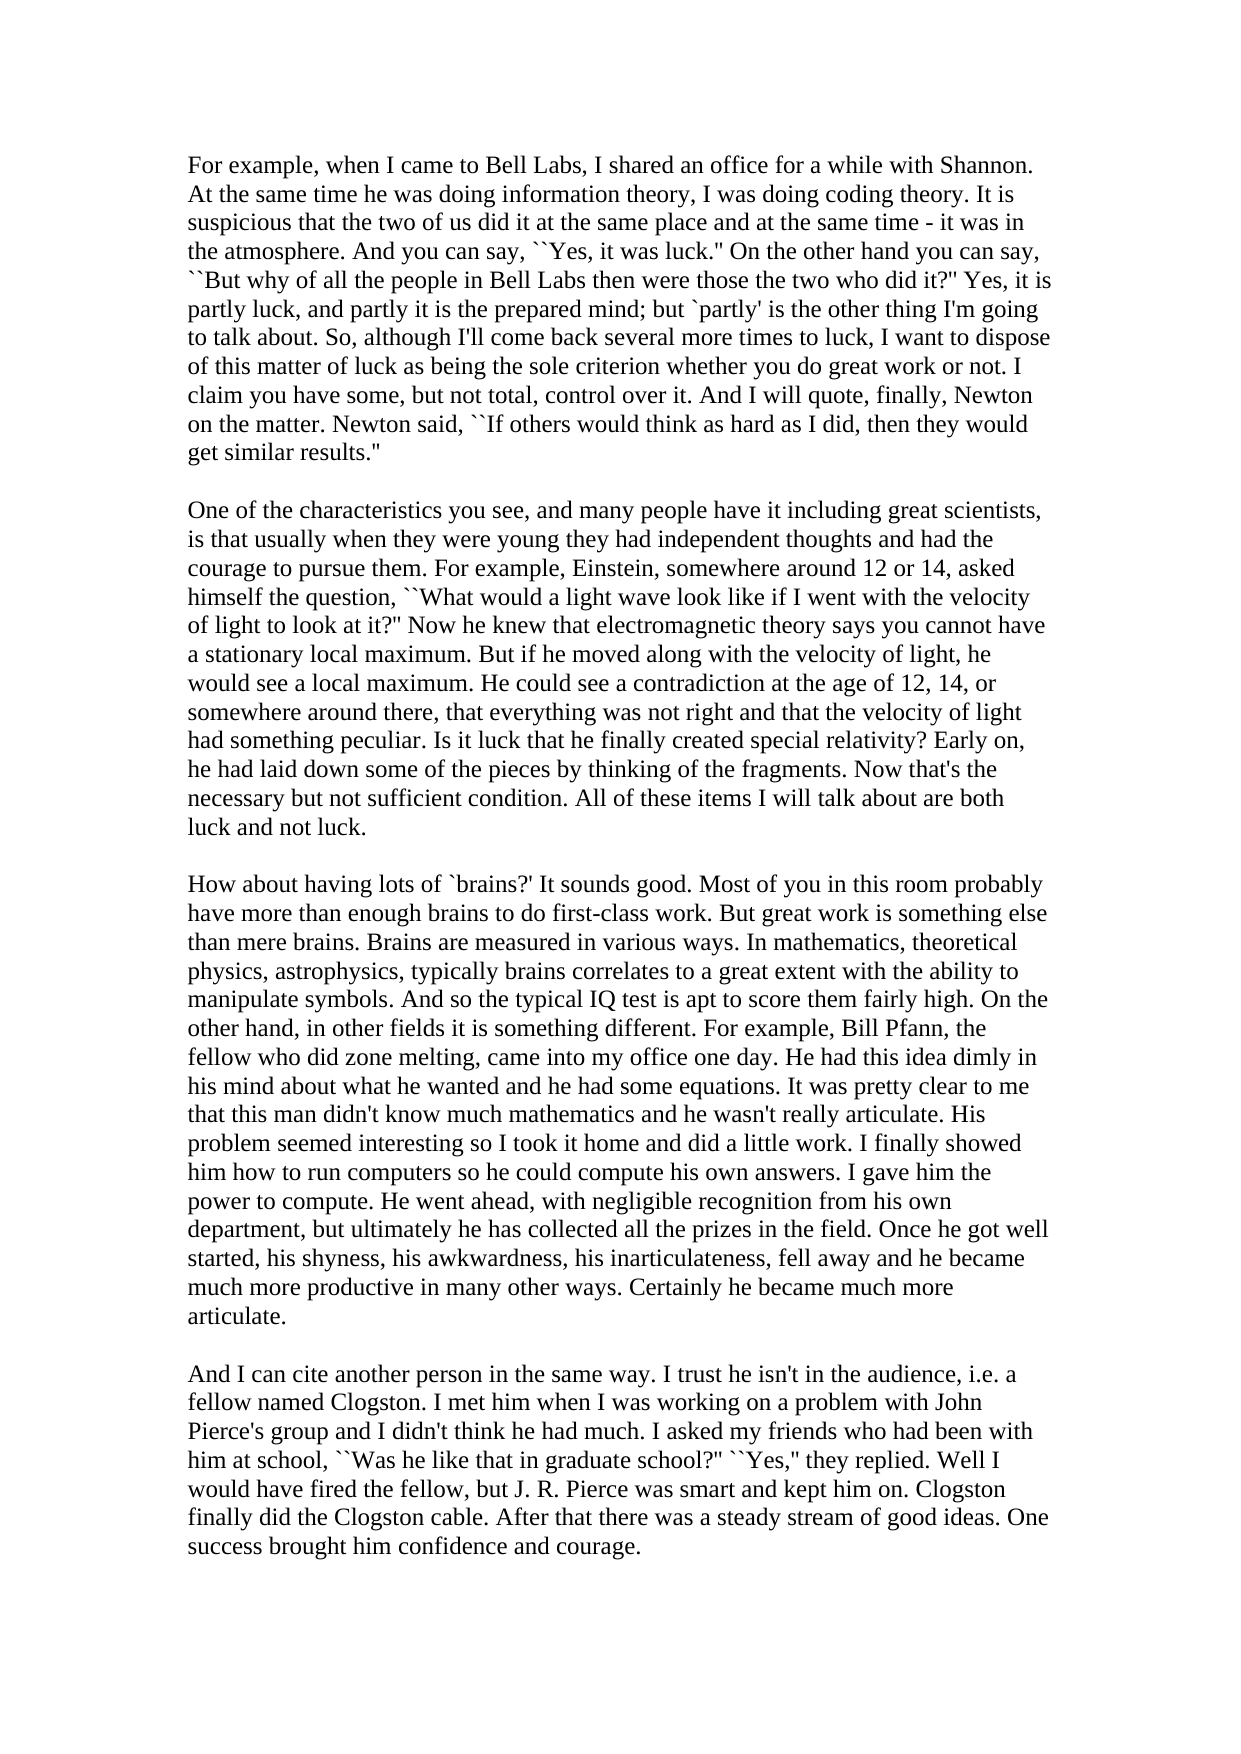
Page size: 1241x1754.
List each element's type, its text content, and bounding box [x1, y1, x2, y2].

text How about having lots of `brains?' It sounds good. Most of you in this room probably have more than enough brains to do first-class work. But great work is something else than mere brains. Brains are measured in various ways. In mathematics, theoretical physics, astrophysics, typically brains correlates to a great extent with the ability to manipulate symbols. And so the typical IQ test is apt to score them fairly high. On the other hand, in other fields it is something different. For example, Bill Pfann, the fellow who did zone melting, came into my office one day. He had this idea dimly in his mind about what he wanted and he had some equations. It was pretty clear to me that this man didn't know much mathematics and he wasn't really articulate. His problem seemed interesting so I took it home and did a little work. I finally showed him how to run computers so he could compute his own answers. I gave him the power to compute. He went ahead, with negligible recognition from his own department, but ultimately he has collected all the prizes in the field. Once he got well started, his shyness, his awkwardness, his inarticulateness, fell away and he became much more productive in many other ways. Certainly he became much more articulate. [187, 869, 1053, 1329]
text And I can cite another person in the same way. I trust he isn't in the audience, i.e. a fellow named Clogston. I met him when I was working on a problem with John Pierce's group and I didn't think he had much. I asked my friends who had been with him at school, ``Was he like that in graduate school?'' ``Yes,'' they replied. Well I would have fired the fellow, but J. R. Pierce was smart and kept him on. Clogston finally did the Clogston cable. After that there was a steady stream of good ideas. One success brought him confidence and courage. [187, 1359, 1053, 1560]
text One of the characteristics you see, and many people have it including great scientists, is that usually when they were young they had independent thoughts and had the courage to pursue them. For example, Einstein, somewhere around 12 or 14, asked himself the question, ``What would a light wave look like if I went with the velocity of light to look at it?'' Now he knew that electromagnetic theory says you cannot have a stationary local maximum. But if he moved along with the velocity of light, he would see a local maximum. He could see a contradiction at the age of 12, 14, or somewhere around there, that everything was not right and that the velocity of light had something peculiar. Is it luck that he finally created special relativity? Early on, he had laid down some of the pieces by thinking of the fragments. Now that's the necessary but not sufficient condition. All of these items I will talk about are both luck and not luck. [187, 495, 1053, 840]
text For example, when I came to Bell Labs, I shared an office for a while with Shannon. At the same time he was doing information theory, I was doing coding theory. It is suspicious that the two of us did it at the same place and at the same time - it was in the atmosphere. And you can say, ``Yes, it was luck.'' On the other hand you can say, ``But why of all the people in Bell Labs then were those the two who did it?'' Yes, it is partly luck, and partly it is the prepared mind; but `partly' is the other thing I'm going to talk about. So, although I'll come back several more times to luck, I want to dispose of this matter of luck as being the sole criterion whether you do great work or not. I claim you have some, but not total, control over it. And I will quote, finally, Newton on the matter. Newton said, ``If others would think as hard as I did, then they would get similar results.'' [187, 150, 1053, 466]
